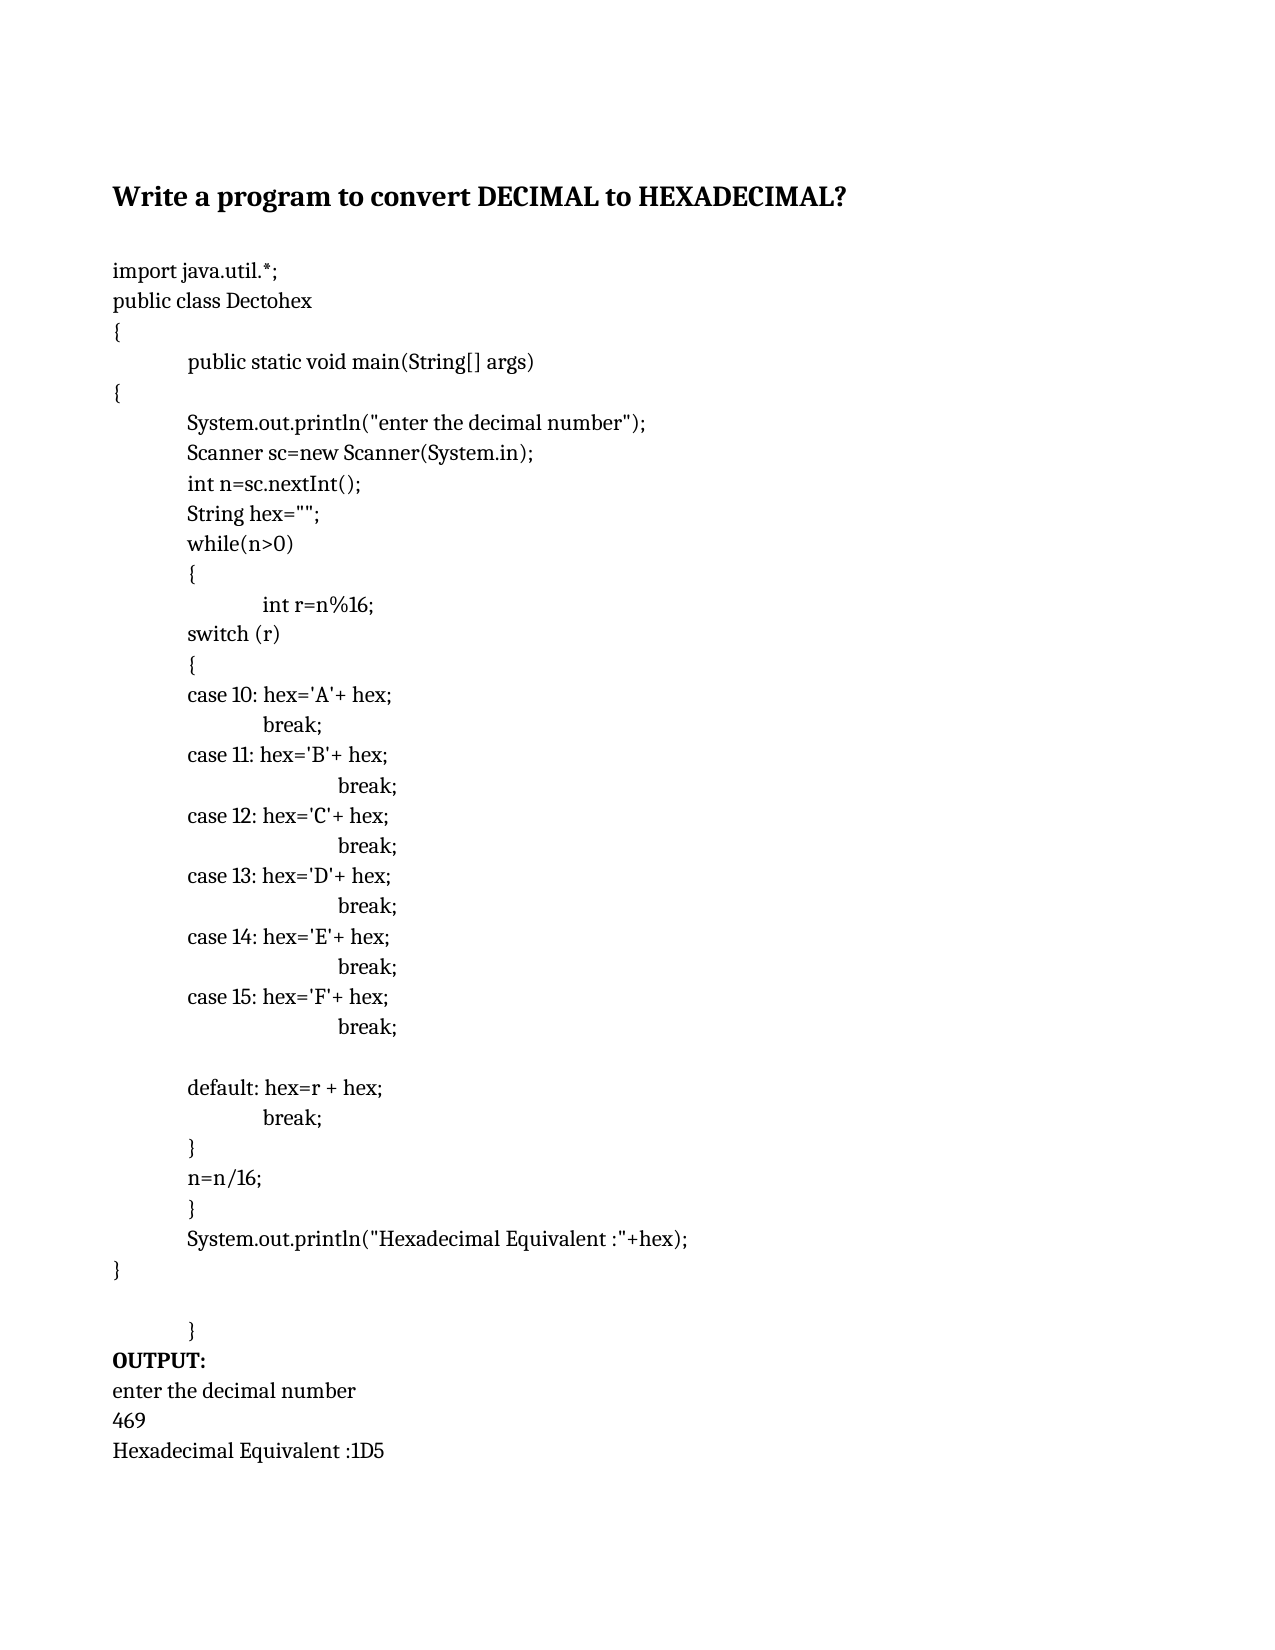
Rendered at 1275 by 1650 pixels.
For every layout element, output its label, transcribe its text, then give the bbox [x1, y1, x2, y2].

text int r=n%16; switch (r) [187, 592, 383, 648]
text { [187, 651, 1175, 678]
text break; case 15: hex='F'+ hex; [187, 954, 402, 1010]
text int n=sc.nextInt(); String hex=""; while(n>0) [187, 470, 366, 557]
text } [187, 1135, 1175, 1161]
text System.out.println("enter the decimal number"); Scanner sc=new Scanner(System.in); [187, 410, 666, 466]
text Hexadecimal Equivalent :1D5 [112, 1438, 1175, 1464]
text default: hex=r + hex; break; [187, 1074, 390, 1131]
text break; case 14: hex='E'+ hex; [187, 893, 411, 950]
text { [112, 318, 1175, 345]
text public static void main(String[] args) [187, 349, 1175, 376]
text import java.util.*; public class Dectohex [112, 258, 323, 314]
text n=n/16; [187, 1165, 1175, 1192]
text break; case 12: hex='C'+ hex; [187, 772, 403, 829]
text } [187, 1317, 1175, 1344]
text { [112, 380, 1175, 406]
subtitle Write a program to convert DECIMAL to HEXADECIMAL? [112, 181, 1175, 214]
text case 10: hex='A'+ hex; break; [187, 682, 405, 738]
text break; [337, 1014, 1175, 1040]
text } [187, 1196, 1175, 1222]
subtitle OUTPUT: [112, 1348, 1175, 1374]
text System.out.println("Hexadecimal Equivalent :"+hex); [187, 1226, 1175, 1252]
text } [112, 1257, 1175, 1283]
text break; case 13: hex='D'+ hex; [187, 833, 411, 889]
text enter the decimal number 469 [112, 1378, 368, 1434]
text { [187, 561, 1175, 587]
text case 11: hex='B'+ hex; [187, 742, 1175, 769]
